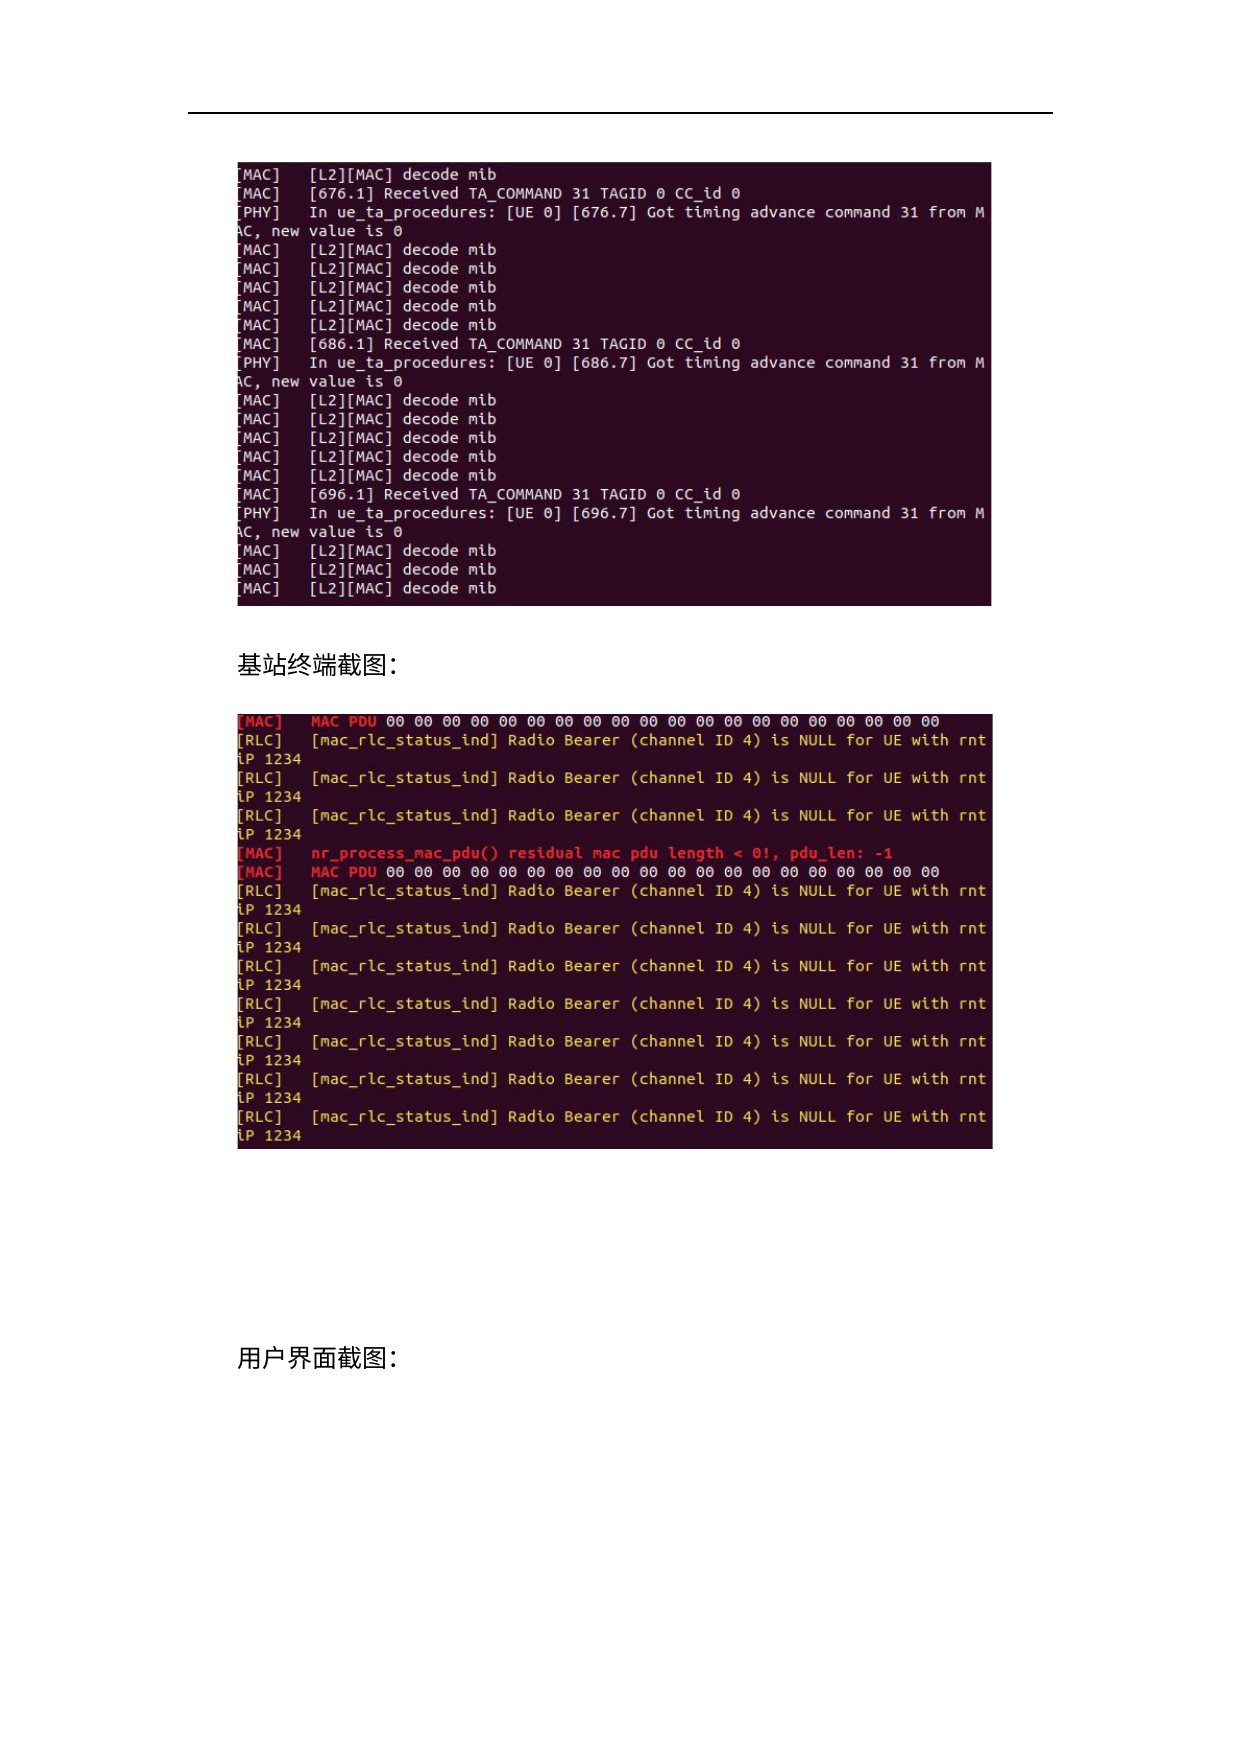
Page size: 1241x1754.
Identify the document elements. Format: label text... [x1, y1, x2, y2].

text 用户界面截图： [187, 1324, 1053, 1389]
picture [237, 714, 993, 1149]
picture [237, 162, 992, 606]
text 基站终端截图： [187, 631, 1053, 696]
